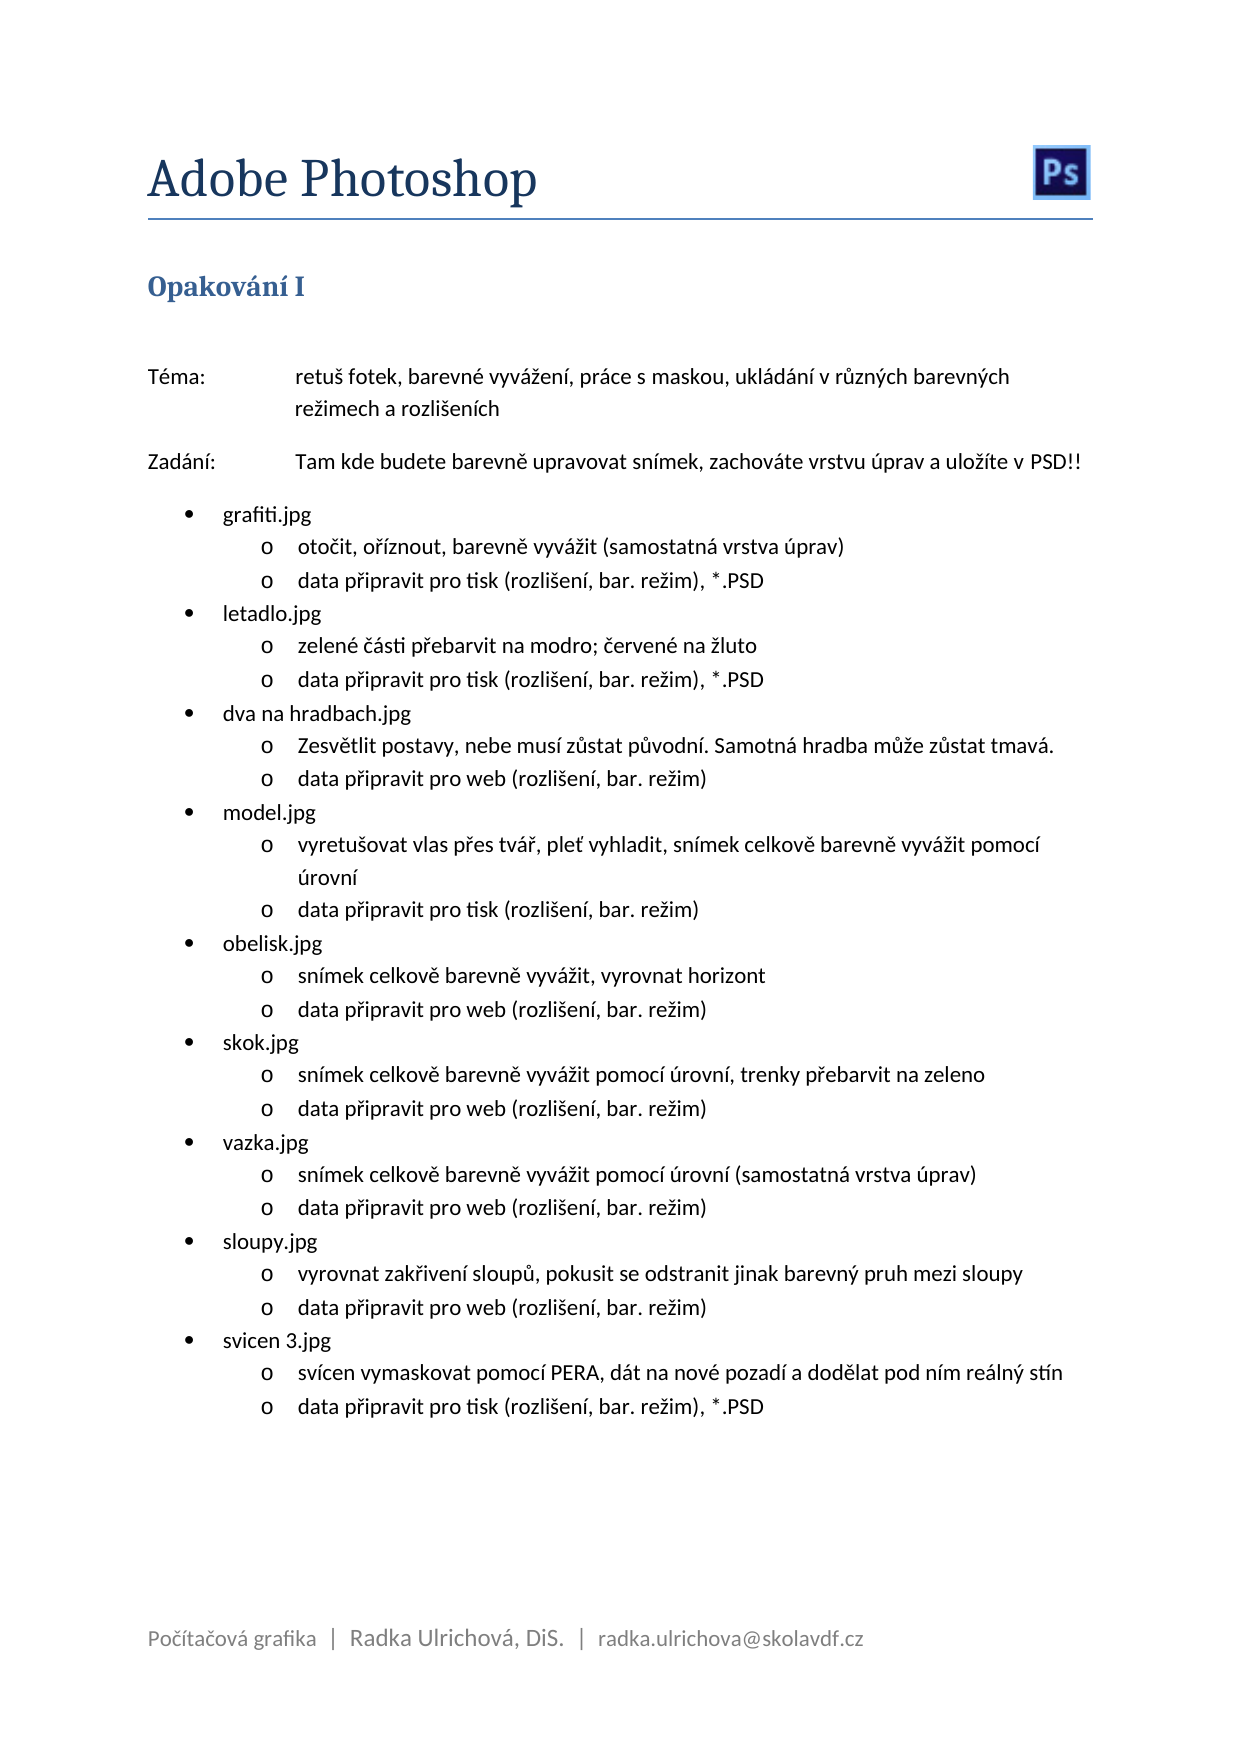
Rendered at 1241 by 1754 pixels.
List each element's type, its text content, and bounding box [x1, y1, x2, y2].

list zelené části přebarvit na modro; červené na žluto [260, 632, 1093, 661]
list data připravit pro web (rozlišení, bar. režim) [260, 1193, 1093, 1223]
list sloupy.jpg [185, 1227, 1093, 1255]
list data připravit pro tisk (rozlišení, bar. režim) [260, 896, 1093, 925]
list snímek celkově barevně vyvážit, vyrovnat horizont [260, 961, 1093, 991]
list vazka.jpg [185, 1128, 1093, 1156]
list skok.jpg [185, 1028, 1093, 1056]
list data připravit pro tisk (rozlišení, bar. režim), *.PSD [260, 566, 1093, 595]
list data připravit pro web (rozlišení, bar. režim) [260, 1094, 1093, 1123]
list svicen 3.jpg [185, 1326, 1093, 1354]
text Zadání: Tam kde budete barevně upravovat snímek, zachováte vrstvu úprav a uložíte v PSD!! [148, 447, 1093, 475]
list Zesvětlit postavy, nebe musí zůstat původní. Samotná hradba může zůstat tmavá. [260, 731, 1093, 760]
list vyrovnat zakřivení sloupů, pokusit se odstranit jinak barevný pruh mezi sloupy [260, 1259, 1093, 1288]
list vyretušovat vlas přes tvář, pleť vyhladit, snímek celkově barevně vyvážit pomocí úrovní [260, 830, 1093, 891]
list data připravit pro web (rozlišení, bar. režim) [260, 995, 1093, 1024]
list data připravit pro web (rozlišení, bar. režim) [260, 764, 1093, 793]
list obelisk.jpg [185, 929, 1093, 957]
list snímek celkově barevně vyvážit pomocí úrovní (samostatná vrstva úprav) [260, 1160, 1093, 1189]
list svícen vymaskovat pomocí PERA, dát na nové pozadí a dodělat pod ním reálný stín [260, 1358, 1093, 1388]
list data připravit pro tisk (rozlišení, bar. režim), *.PSD [260, 665, 1093, 694]
list otočit, oříznout, barevně vyvážit (samostatná vrstva úprav) [260, 532, 1093, 561]
list model.jpg [185, 798, 1093, 826]
subtitle Opakování I [148, 270, 1093, 304]
list data připravit pro web (rozlišení, bar. režim) [260, 1293, 1093, 1322]
text Téma: retuš fotek, barevné vyvážení, práce s maskou, ukládání v různých barevných režimech a rozlišeních [148, 362, 1093, 422]
list grafiti.jpg [185, 500, 1093, 528]
list data připravit pro tisk (rozlišení, bar. režim), *.PSD [260, 1392, 1093, 1421]
list letadlo.jpg [185, 599, 1093, 627]
title Adobe Photoshop [148, 148, 1093, 218]
list snímek celkově barevně vyvážit pomocí úrovní, trenky přebarvit na zeleno [260, 1061, 1093, 1090]
list dva na hradbach.jpg [185, 699, 1093, 727]
